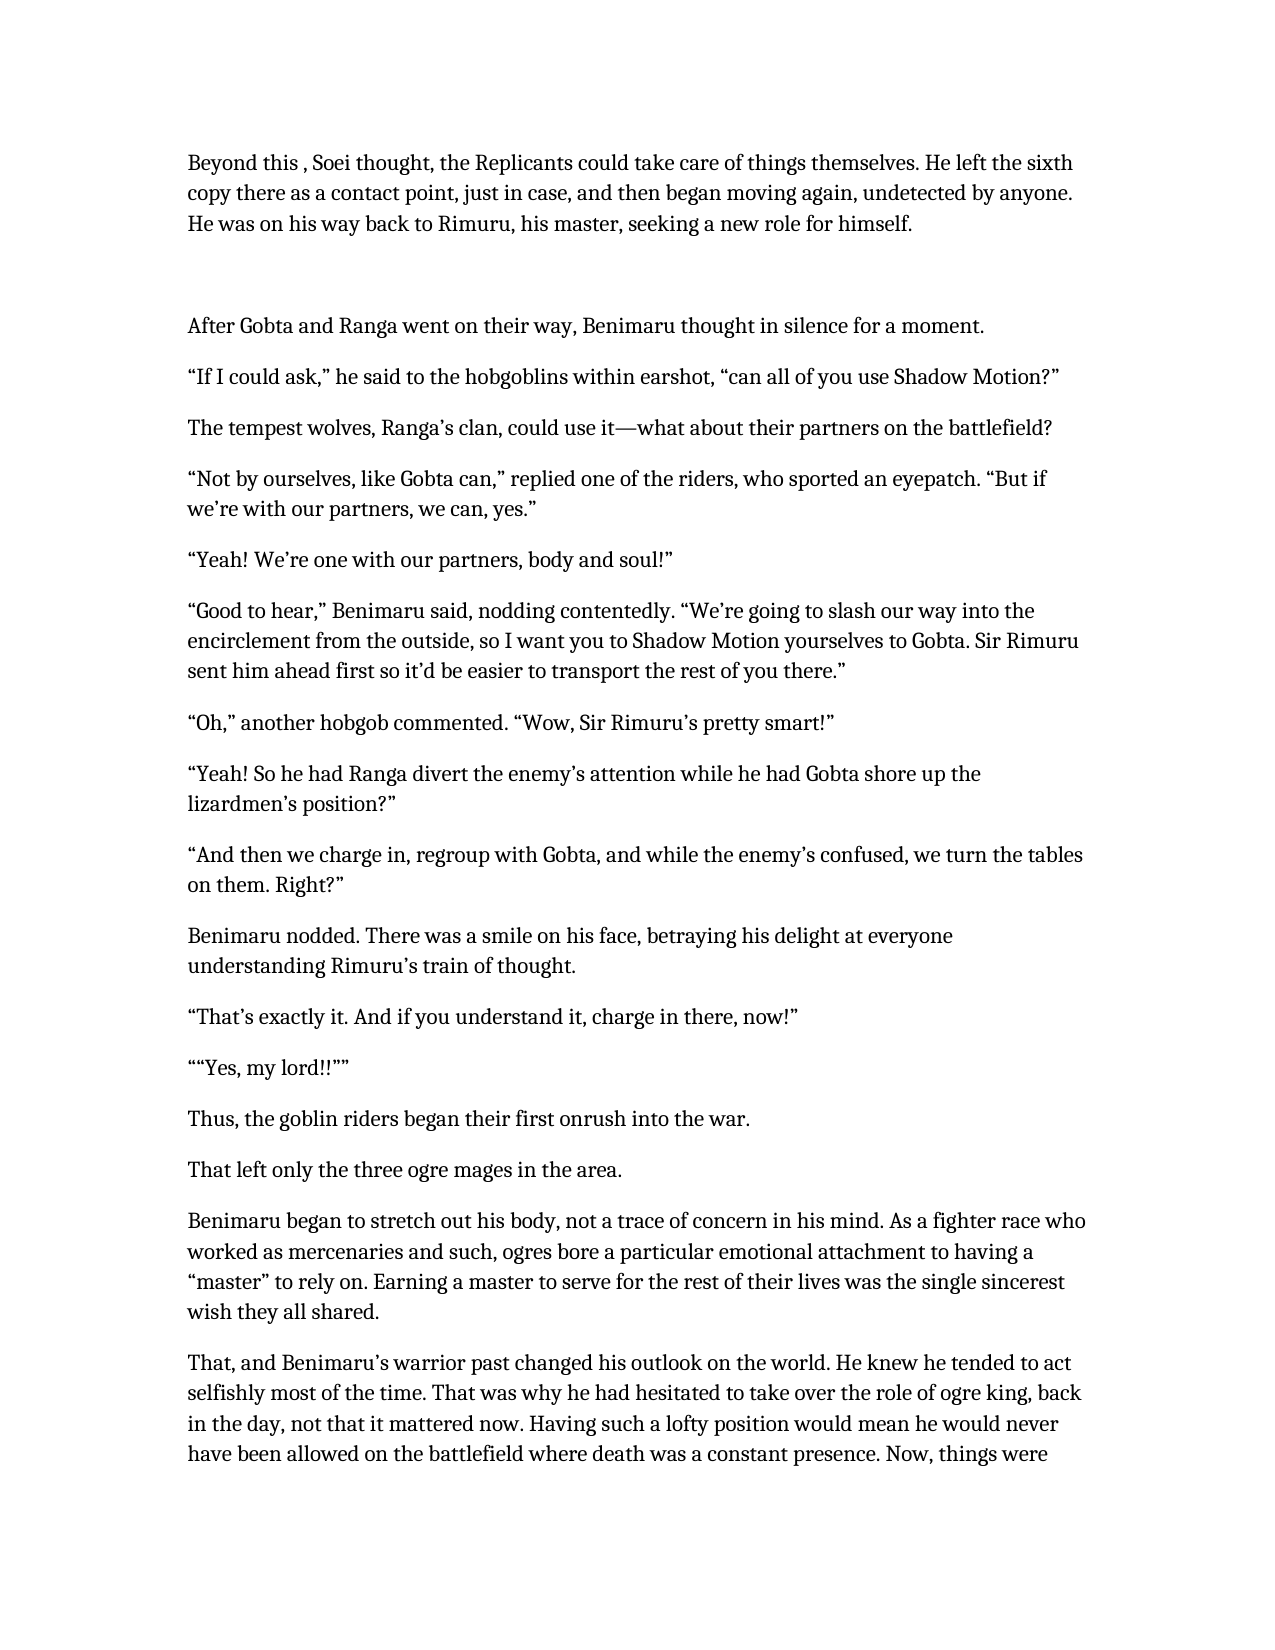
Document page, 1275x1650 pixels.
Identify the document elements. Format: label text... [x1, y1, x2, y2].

text “Yeah! We’re one with our partners, body and soul!” [187, 547, 1087, 573]
text Beyond this , Soei thought, the Replicants could take care of things themselves. He left the sixth copy there as a contact point, just in case, and then began moving again, undetected by anyone. He was on his way back to Rimuru, his master, seeking a new role for himself. [187, 150, 1087, 237]
text “Oh,” another hobgob commented. “Wow, Sir Rimuru’s pretty smart!” [187, 709, 1087, 736]
text The tempest wolves, Ranga’s clan, could use it—what about their partners on the battlefield? [187, 414, 1087, 441]
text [187, 1350, 1087, 1467]
text “Not by ourselves, like Gobta can,” replied one of the riders, who sported an eyepatch. “But if we’re with our partners, we can, yes.” [187, 466, 1087, 522]
text “If I could ask,” he said to the hobgoblins within earshot, “can all of you use Shadow Motion?” [187, 363, 1087, 390]
text “That’s exactly it. And if you understand it, charge in there, now!” [187, 1004, 1087, 1031]
text Benimaru nodded. There was a smile on his face, betraying his delight at everyone understanding Rimuru’s train of thought. [187, 923, 1087, 979]
text That left only the three ogre mages in the area. [187, 1157, 1087, 1184]
text ““Yes, my lord!!”” [187, 1055, 1087, 1082]
text After Gobta and Ranga went on their way, Benimaru thought in silence for a moment. [187, 312, 1087, 339]
text Benimaru began to stretch out his body, not a trace of concern in his mind. As a fighter race who worked as mercenaries and such, ogres bore a particular emotional attachment to having a “master” to rely on. Earning a master to serve for the rest of their lives was the single sincerest wish they all shared. [187, 1208, 1087, 1325]
text “And then we charge in, regroup with Gobta, and while the enemy’s confused, we turn the tables on them. Right?” [187, 842, 1087, 898]
text “Good to hear,” Benimaru said, nodding contentedly. “We’re going to slash our way into the encirclement from the outside, so I want you to Shadow Motion yourselves to Gobta. Sir Rimuru sent him ahead first so it’d be easier to transport the rest of you there.” [187, 598, 1087, 685]
text “Yeah! So he had Ranga divert the enemy’s attention while he had Gobta shore up the lizardmen’s position?” [187, 760, 1087, 817]
text Thus, the goblin riders began their first onrush into the war. [187, 1106, 1087, 1133]
